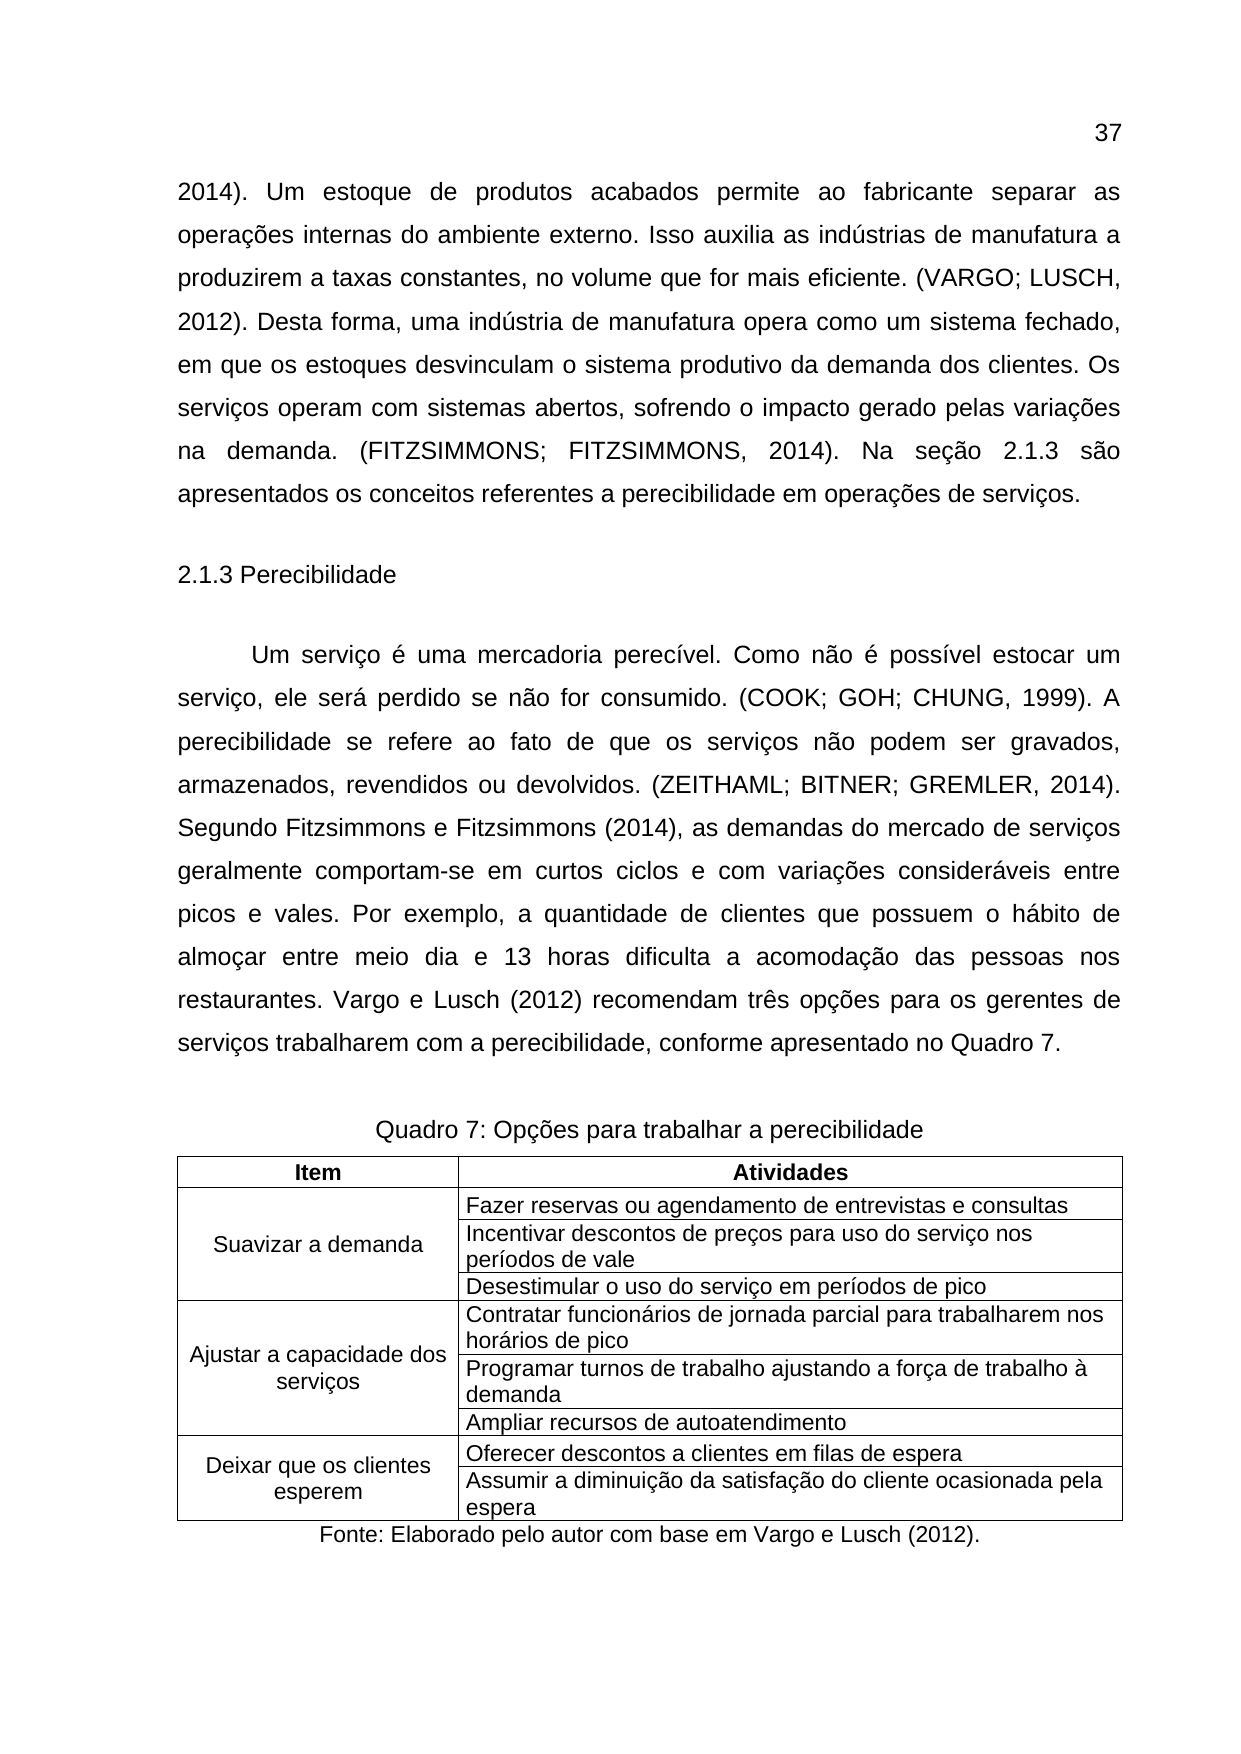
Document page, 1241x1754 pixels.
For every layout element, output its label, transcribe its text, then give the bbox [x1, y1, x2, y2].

table_cell Assumir a diminuição da satisfação do cliente ocasionada pela espera [459, 1467, 1122, 1520]
table_cell Deixar que os clientes esperem [178, 1436, 458, 1520]
table_cell Incentivar descontos de preços para uso do serviço nos períodos de vale [459, 1220, 1122, 1272]
subtitle 2.1.3 Perecibilidade [177, 560, 1122, 588]
table_cell Desestimular o uso do serviço em períodos de pico [459, 1273, 1122, 1299]
table_cell Ajustar a capacidade dos serviços [178, 1301, 458, 1435]
text Um serviço é uma mercadoria perecível. Como não é possível estocar um serviço, ele será perdido se não for consumido. (COOK; GOH; CHUNG, 1999). A perecibilidade se refere ao fato de que os serviços não podem ser gravados, armazenados, revendidos ou devolvidos. (ZEITHAML; BITNER; GREMLER, 2014). Segundo Fitzsimmons e Fitzsimmons (2014), as demandas do mercado de serviços geralmente comportam-se em curtos ciclos e com variações consideráveis entre picos e vales. Por exemplo, a quantidade de clientes que possuem o hábito de almoçar entre meio dia e 13 horas dificulta a acomodação das pessoas nos restaurantes. Vargo e Lusch (2012) recomendam três opções para os gerentes de serviços trabalharem com a perecibilidade, conforme apresentado no Quadro 7. [177, 640, 1122, 1057]
table_cell Fazer reservas ou agendamento de entrevistas e consultas [459, 1188, 1122, 1218]
table_cell Programar turnos de trabalho ajustando a força de trabalho à demanda [459, 1355, 1122, 1408]
table_cell Ampliar recursos de autoatendimento [459, 1409, 1122, 1435]
table_header Atividades [459, 1157, 1122, 1187]
table_cell Suavizar a demanda [178, 1188, 458, 1299]
text Fonte: Elaborado pelo autor com base em Vargo e Lusch (2012). [177, 1521, 1122, 1547]
table_header Item [178, 1157, 458, 1187]
table_cell Oferecer descontos a clientes em filas de espera [459, 1436, 1122, 1466]
text Quadro 7: Opções para trabalhar a perecibilidade [177, 1115, 1122, 1143]
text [177, 177, 1122, 508]
table_cell Contratar funcionários de jornada parcial para trabalharem nos horários de pico [459, 1301, 1122, 1354]
